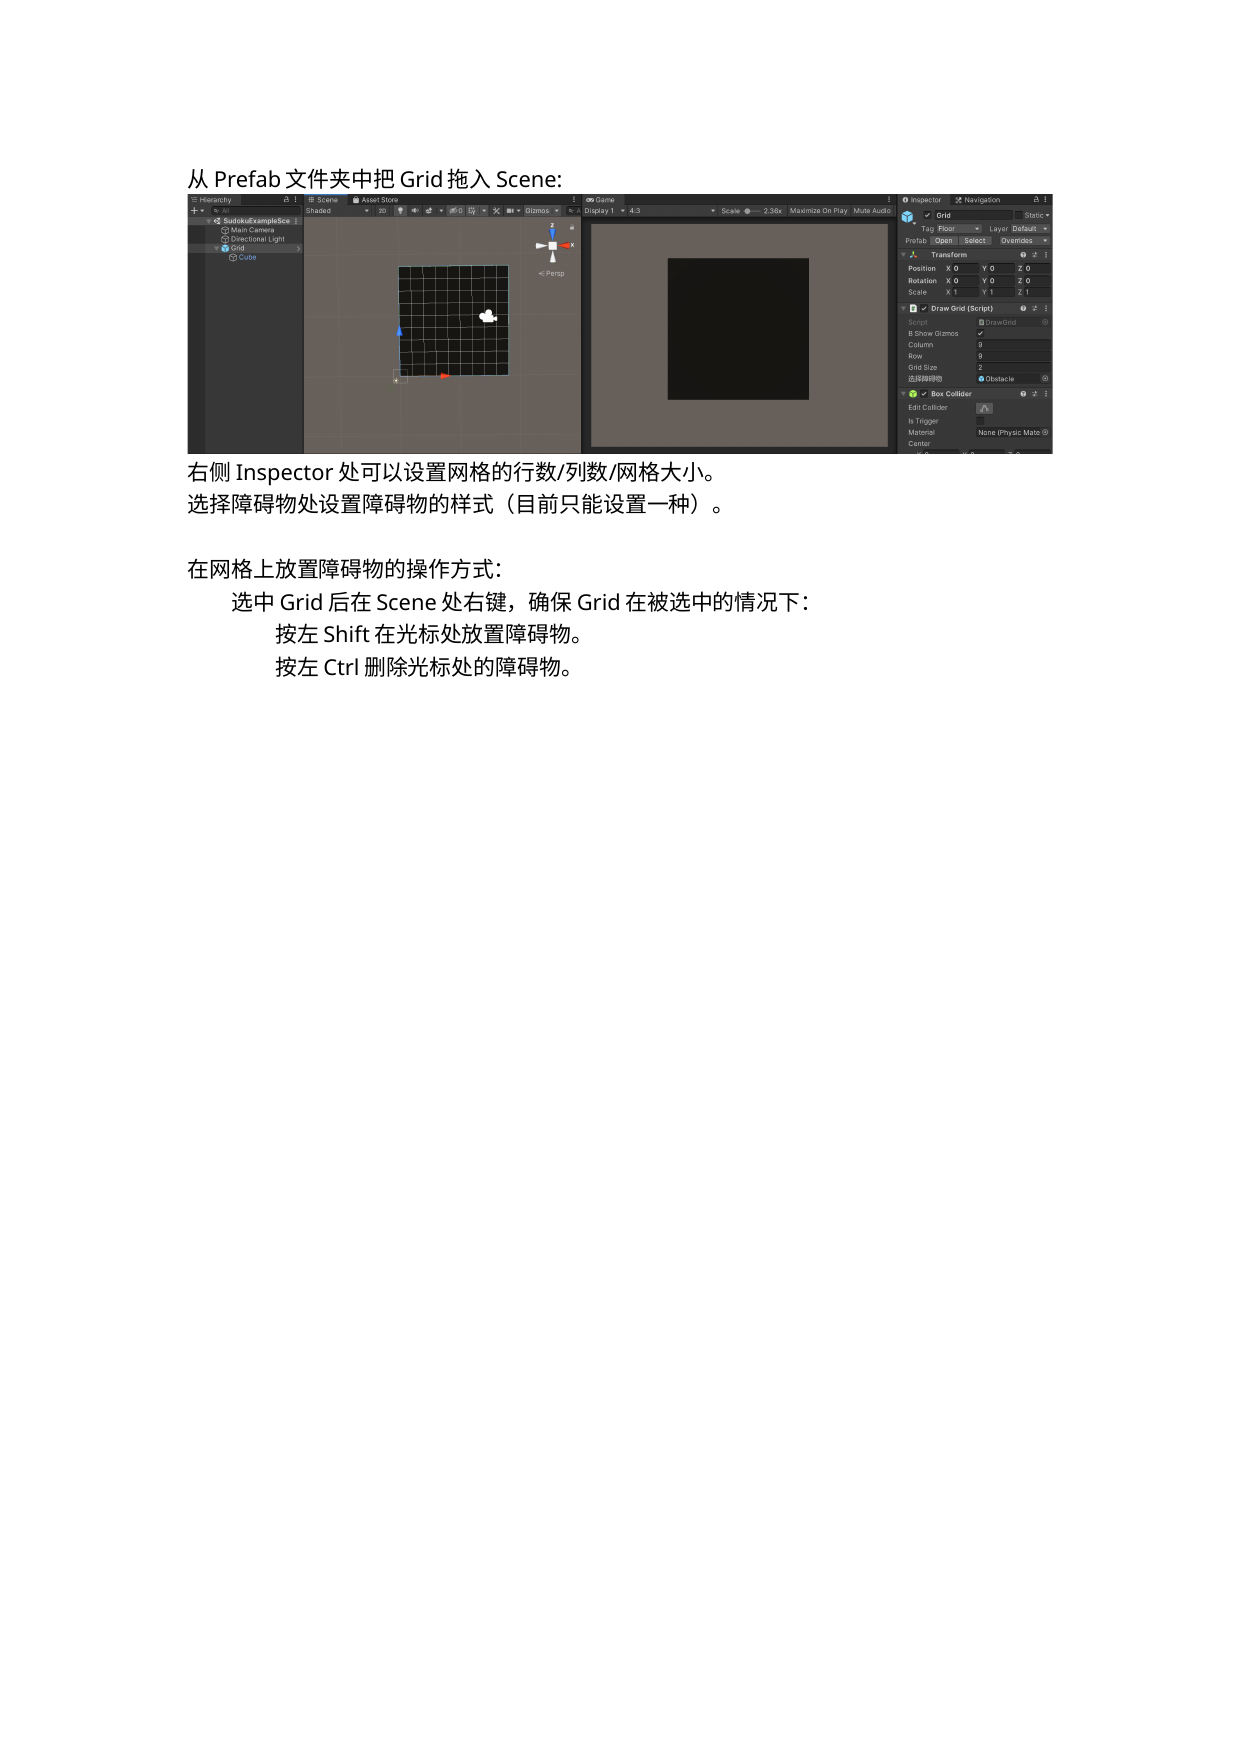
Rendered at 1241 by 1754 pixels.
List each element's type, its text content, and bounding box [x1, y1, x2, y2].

text 按左Ctrl删除光标处的障碍物。 [187, 649, 1053, 682]
text 选择障碍物处设置障碍物的样式（目前只能设置一种）。 [187, 487, 1053, 519]
text 在网格上放置障碍物的操作方式： [187, 552, 1053, 584]
text 右侧Inspector处可以设置网格的行数/列数/网格大小。 [187, 454, 1053, 487]
text 从Prefab文件夹中把Grid拖入Scene: [187, 162, 1053, 194]
picture [187, 194, 1053, 454]
text 按左Shift在光标处放置障碍物。 [187, 617, 1053, 649]
text 选中Grid后在Scene处右键，确保Grid在被选中的情况下： [187, 584, 1053, 617]
